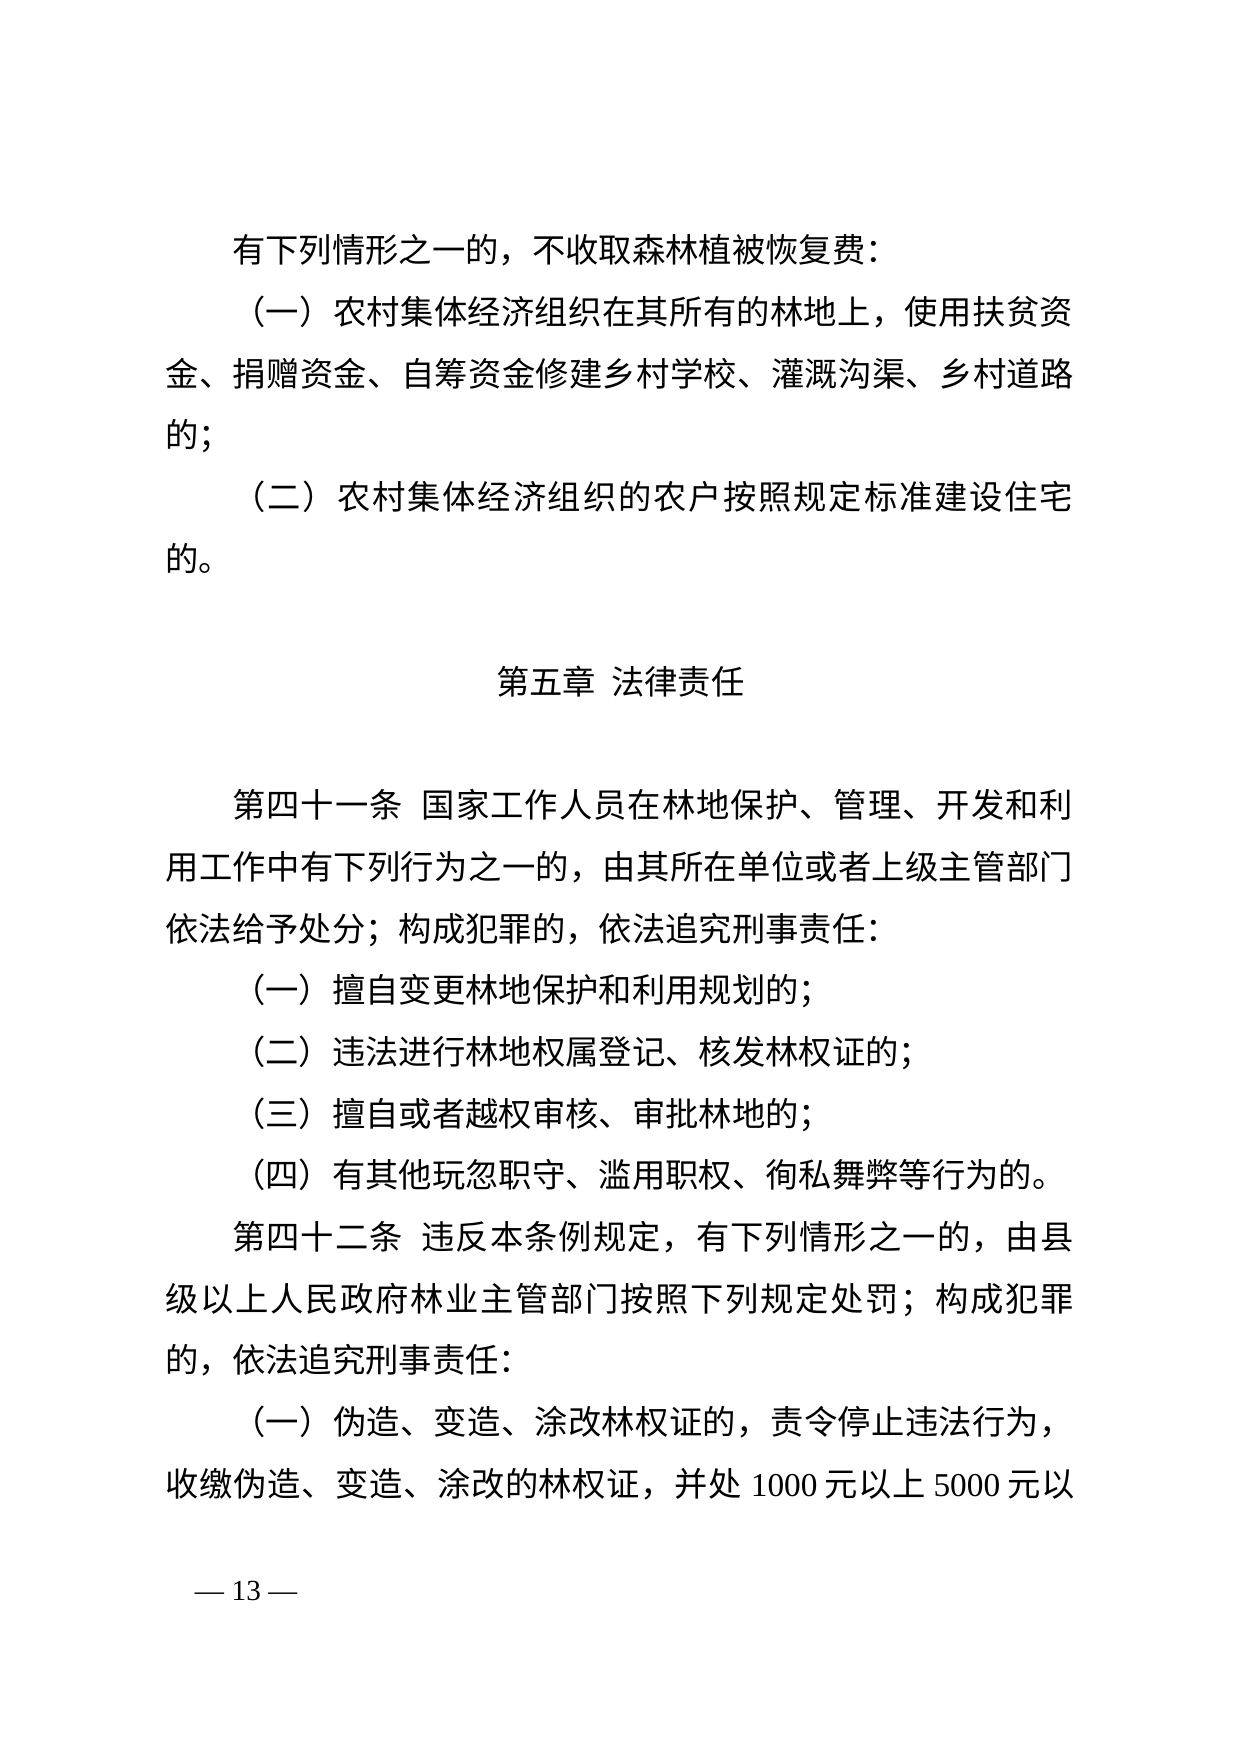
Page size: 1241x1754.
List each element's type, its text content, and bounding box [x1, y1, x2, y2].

text （二）违法进行林地权属登记、核发林权证的； [165, 1015, 1075, 1077]
text （一）农村集体经济组织在其所有的林地上，使用扶贫资金、捐赠资金、自筹资金修建乡村学校、灌溉沟渠、乡村道路的； [165, 275, 1075, 460]
text 有下列情形之一的，不收取森林植被恢复费： [165, 214, 1075, 275]
text （四）有其他玩忽职守、滥用职权、徇私舞弊等行为的。 [165, 1139, 1075, 1200]
text （三）擅自或者越权审核、审批林地的； [165, 1077, 1075, 1139]
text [165, 1385, 1075, 1509]
text （一）擅自变更林地保护和利用规划的； [165, 954, 1075, 1015]
text 第四十二条 违反本条例规定，有下列情形之一的，由县级以上人民政府林业主管部门按照下列规定处罚；构成犯罪的，依法追究刑事责任： [165, 1200, 1075, 1385]
text 第五章 法律责任 [165, 645, 1075, 707]
text 第四十一条 国家工作人员在林地保护、管理、开发和利用工作中有下列行为之一的，由其所在单位或者上级主管部门依法给予处分；构成犯罪的，依法追究刑事责任： [165, 769, 1075, 954]
text （二）农村集体经济组织的农户按照规定标准建设住宅的。 [165, 460, 1075, 584]
